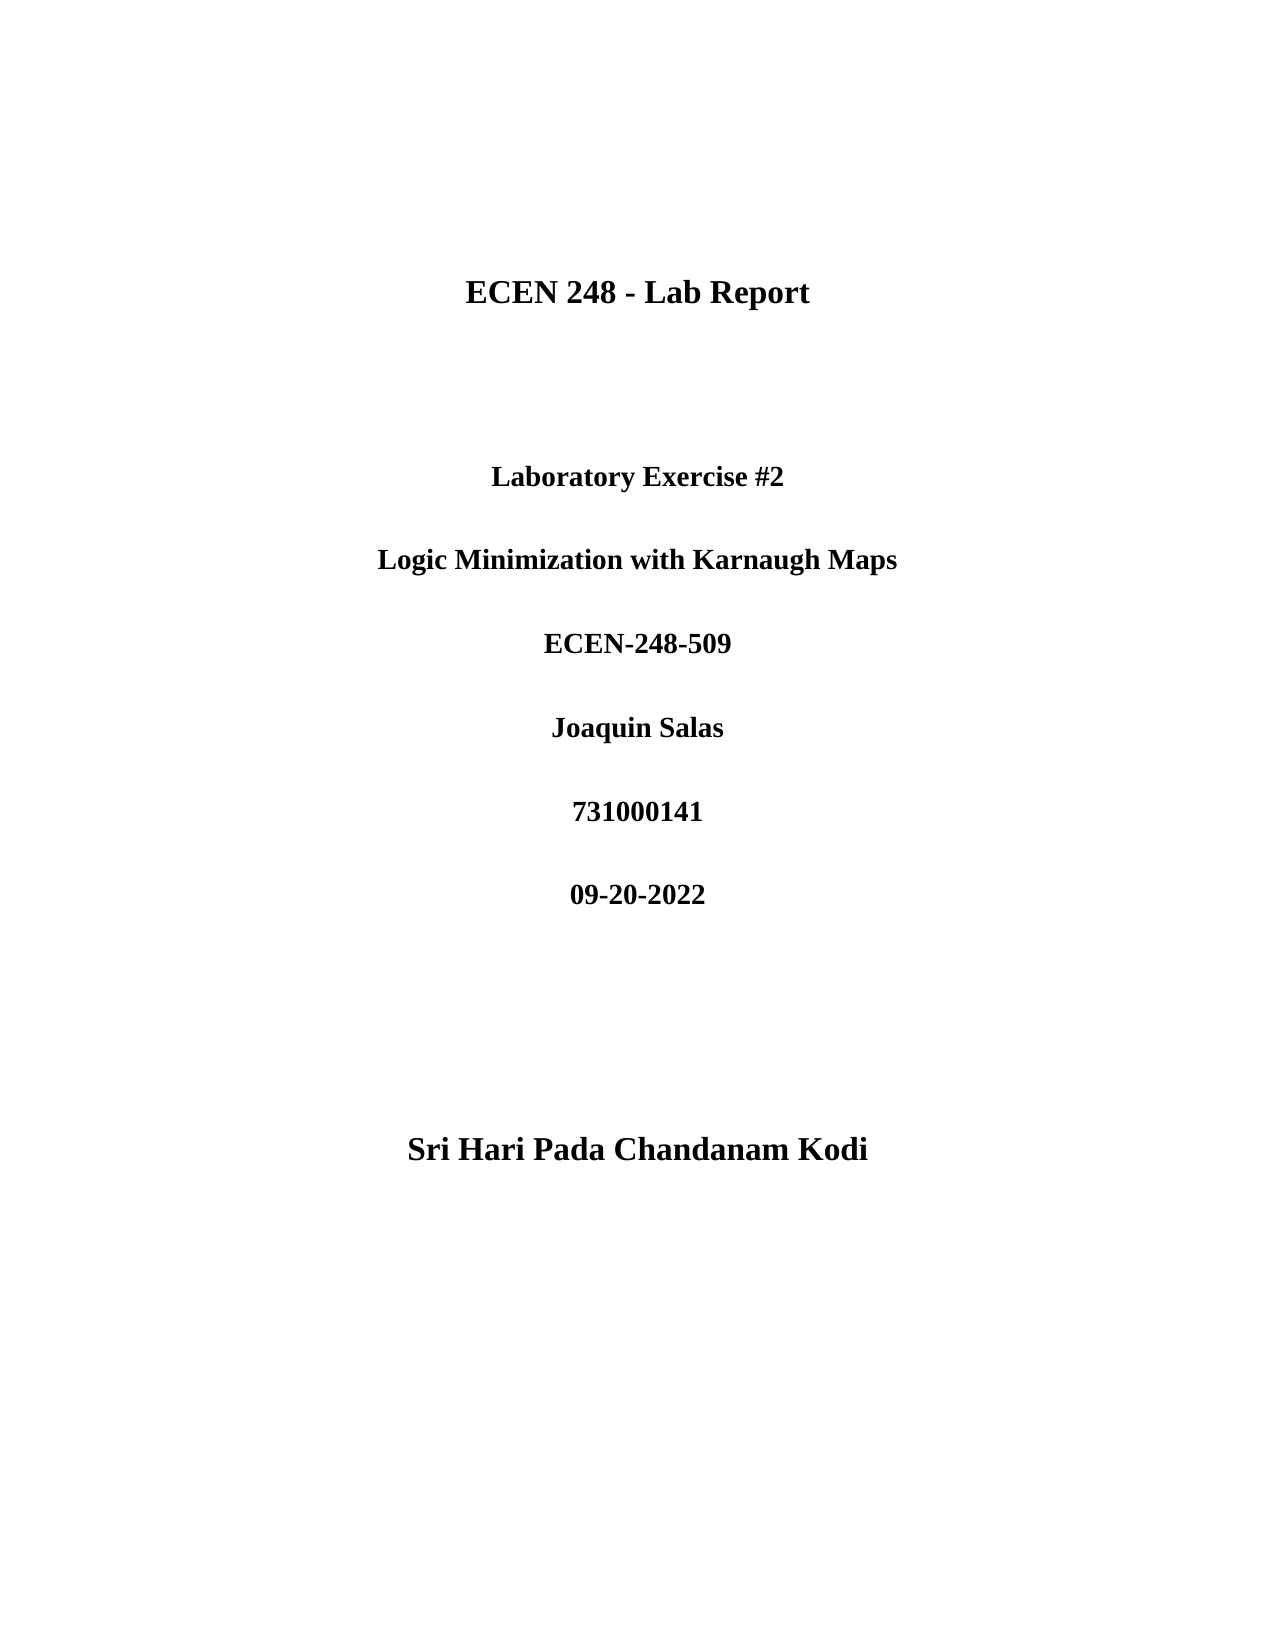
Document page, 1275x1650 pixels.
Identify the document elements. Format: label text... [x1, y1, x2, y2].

text Laboratory Exercise #2 [150, 459, 1125, 492]
text Sri Hari Pada Chandanam Kodi [150, 1129, 1125, 1167]
text 09-20-2022 [150, 877, 1125, 911]
text ECEN-248-509 [150, 626, 1125, 660]
text Joaquin Salas [150, 710, 1125, 743]
text Logic Minimization with Karnaugh Maps [150, 542, 1125, 576]
text ECEN 248 - Lab Report [150, 272, 1125, 310]
text 731000141 [150, 794, 1125, 827]
